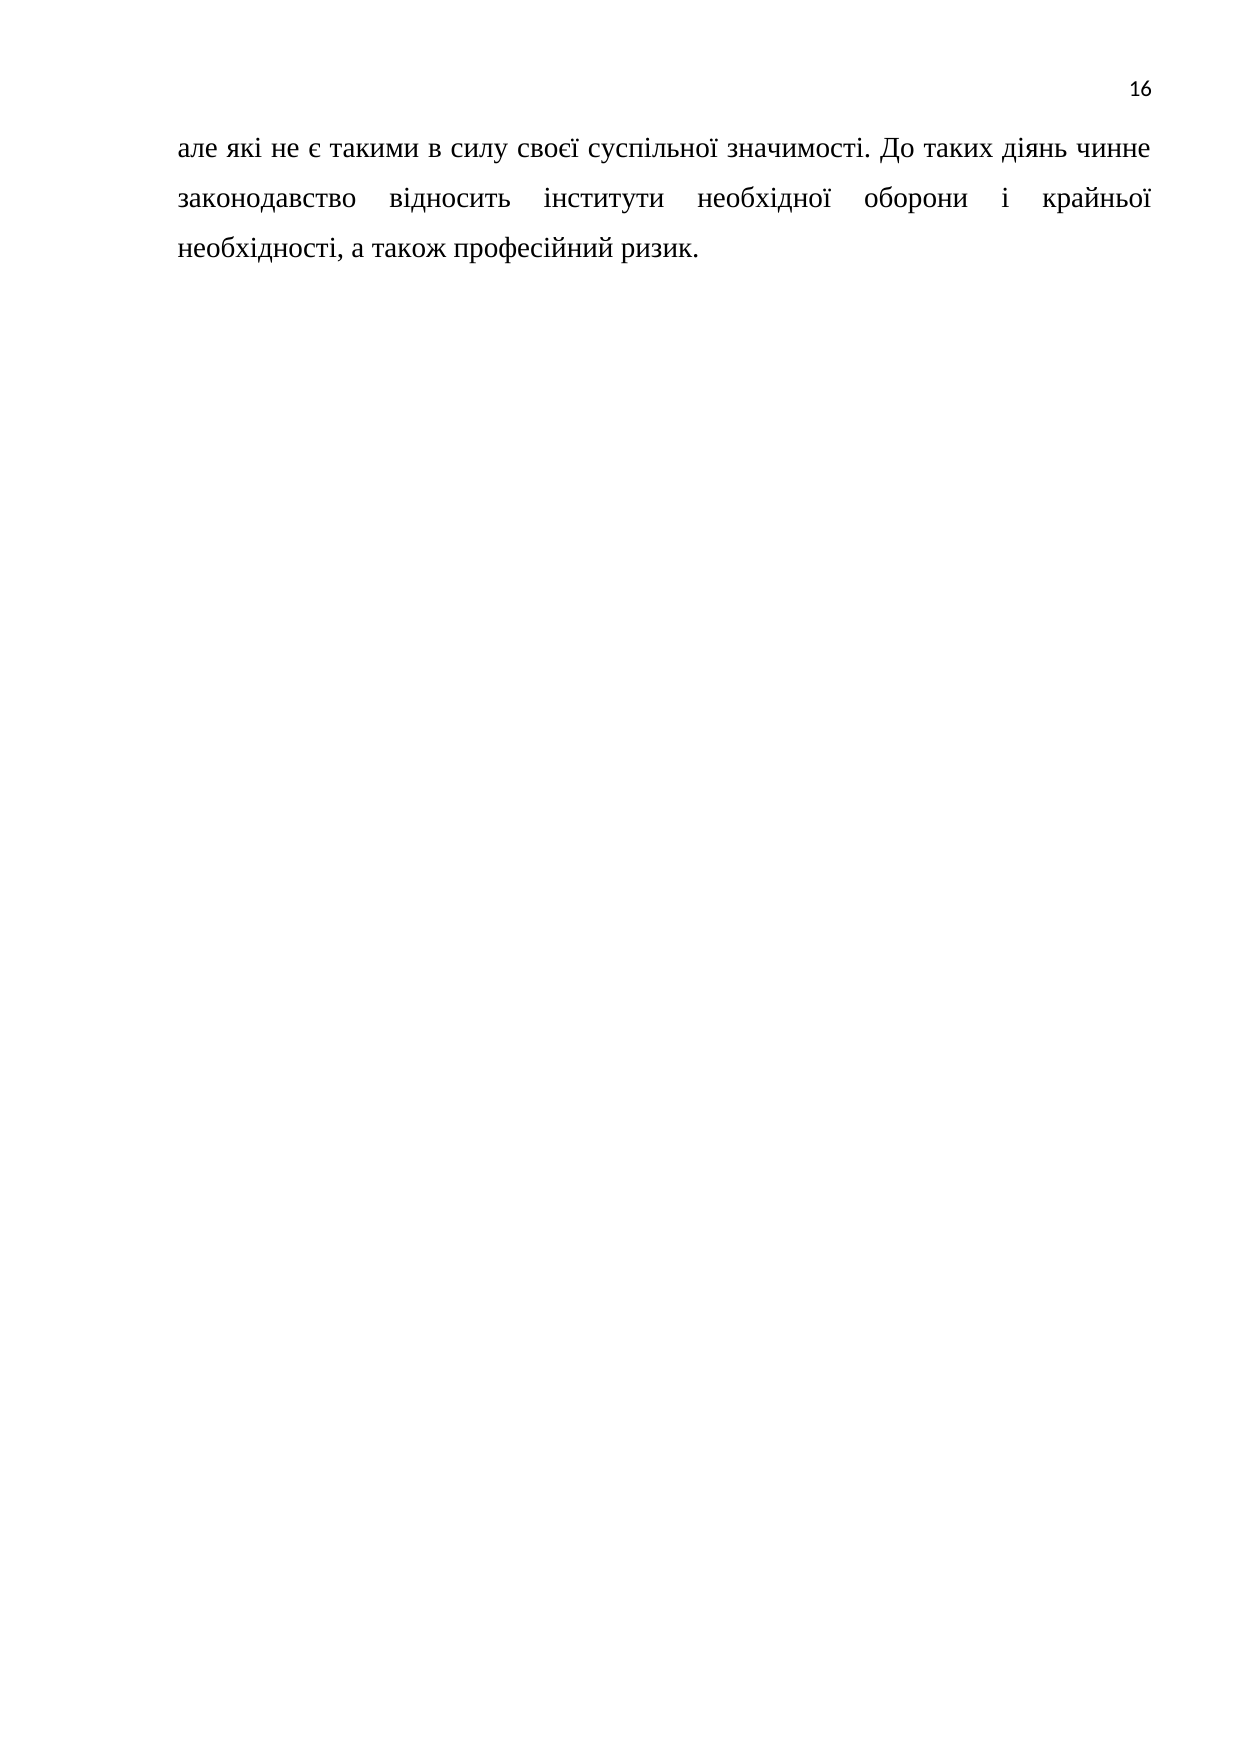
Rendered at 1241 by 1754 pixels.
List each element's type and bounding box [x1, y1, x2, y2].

text [177, 130, 1152, 264]
